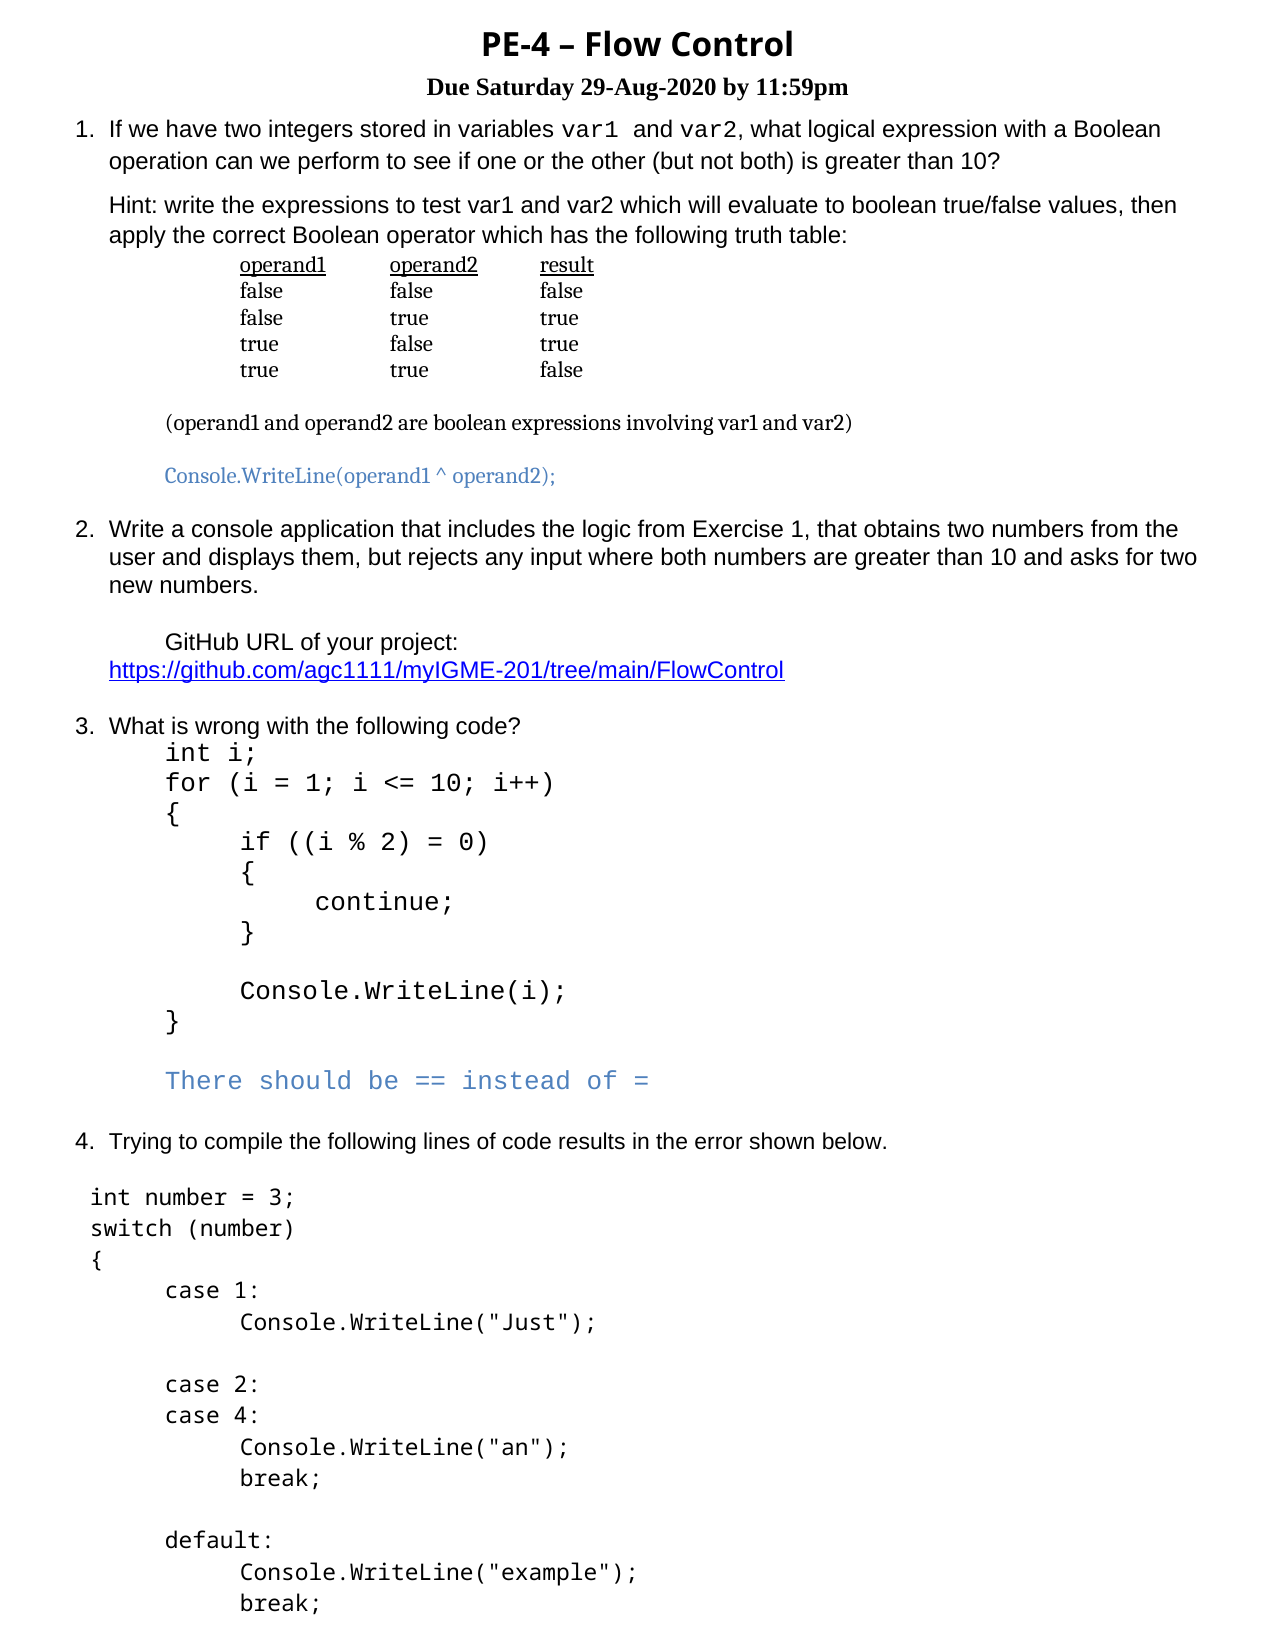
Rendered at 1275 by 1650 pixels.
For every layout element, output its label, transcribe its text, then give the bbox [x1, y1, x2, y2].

text case 2: [14, 1368, 1260, 1399]
text operand1 operand2 result [239, 252, 1260, 278]
text true false true [239, 331, 1260, 357]
list Hint: write the expressions to test var1 and var2 which will evaluate to boolean true/false values, then apply the correct Boolean operator which has the following truth table: [108, 191, 1197, 249]
text { [164, 799, 1260, 829]
text true true false [239, 357, 1260, 383]
text case 4: [14, 1399, 1260, 1431]
text continue; [239, 889, 1260, 918]
text break; [14, 1587, 1260, 1618]
subtitle PE-4 – Flow Control [14, 21, 1260, 66]
text } [164, 1008, 1260, 1037]
text (operand1 and operand2 are boolean expressions involving var1 and var2) [14, 410, 1260, 436]
text case 1: [14, 1274, 1260, 1306]
text Console.WriteLine(i); [164, 978, 1260, 1008]
text switch (number) [14, 1212, 1260, 1243]
text There should be == instead of = [164, 1067, 1260, 1097]
text Due Saturday 29-Aug-2020 by 11:59pm [14, 72, 1260, 101]
text { [14, 1243, 1260, 1274]
text int i; [164, 740, 1260, 769]
text false true true [239, 304, 1260, 331]
list GitHub URL of your project: [108, 628, 1206, 655]
text Console.WriteLine("Just"); [14, 1306, 1260, 1337]
text for (i = 1; i <= 10; i++) [164, 769, 1260, 799]
list What is wrong with the following code? [75, 712, 1260, 739]
list Write a console application that includes the logic from Exercise 1, that obtains two numbers from the user and displays them, but rejects any input where both numbers are greater than 10 and asks for two new numbers. [75, 514, 1206, 599]
text } [14, 918, 1260, 948]
list If we have two integers stored in variables var1 and var2, what logical expression with a Boolean operation can we perform to see if one or the other (but not both) is greater than 10? [75, 115, 1197, 175]
list Trying to compile the following lines of code results in the error shown below. [75, 1127, 1260, 1154]
list https://github.com/agc1111/myIGME-201/tree/main/FlowControl [108, 656, 1206, 684]
text Console.WriteLine("an"); [14, 1431, 1260, 1462]
text break; [14, 1462, 1260, 1493]
text int number = 3; [14, 1181, 1260, 1212]
text Console.WriteLine("example"); [14, 1556, 1260, 1587]
text Console.WriteLine(operand1 ^ operand2); [14, 462, 1260, 489]
text false false false [239, 278, 1260, 304]
text if ((i % 2) = 0) [164, 829, 1260, 859]
text { [164, 859, 1260, 888]
text default: [14, 1524, 1260, 1556]
